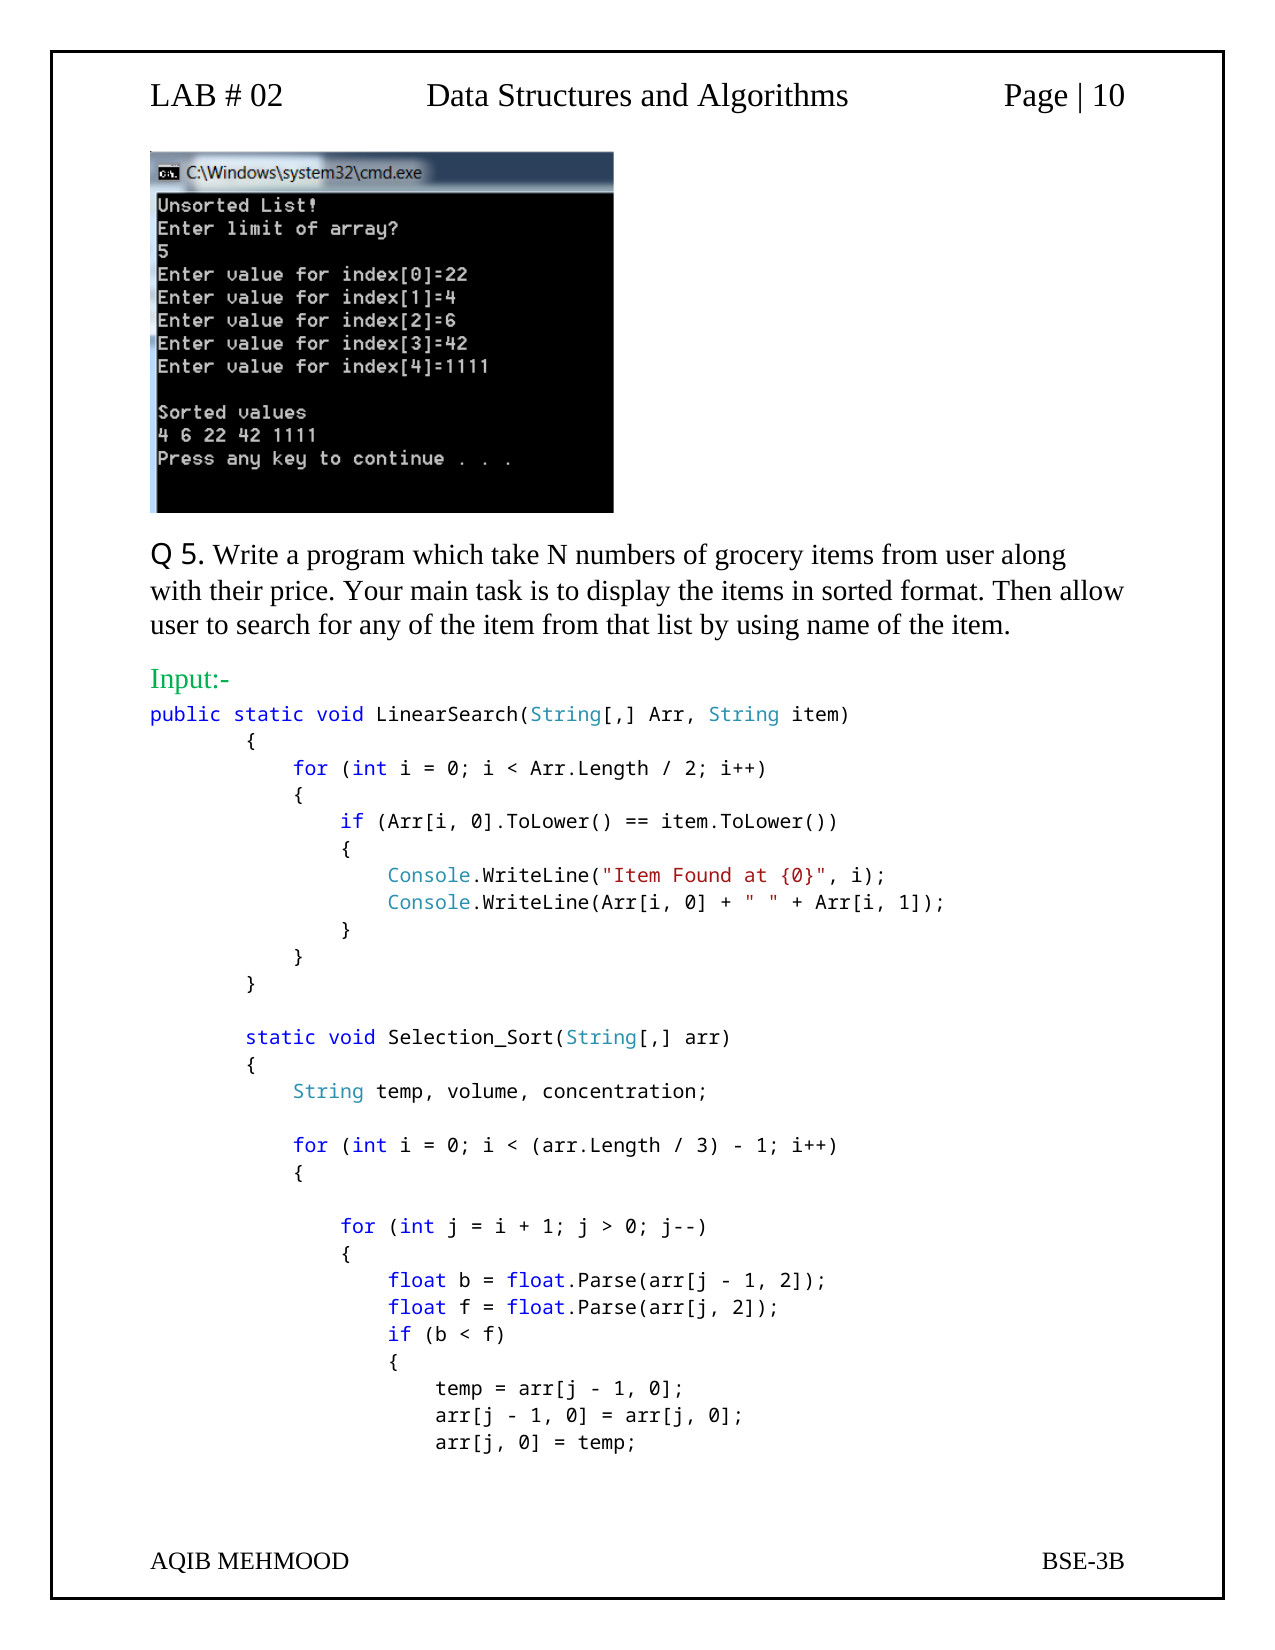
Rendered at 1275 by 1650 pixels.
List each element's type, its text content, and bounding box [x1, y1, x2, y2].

text for (int i = 0; i < (arr.Length / 3) - 1; i++) [150, 1131, 1125, 1158]
text public static void LinearSearch(String[,] Arr, String item) [150, 700, 1125, 727]
text { [150, 781, 1125, 808]
text { [150, 727, 1125, 754]
text { [150, 1051, 1125, 1077]
text String temp, volume, concentration; [150, 1077, 1125, 1104]
text { [150, 1347, 1125, 1374]
text } [150, 916, 1125, 943]
text { [150, 835, 1125, 862]
text float f = float.Parse(arr[j, 2]); [150, 1293, 1125, 1320]
text arr[j, 0] = temp; [150, 1428, 1125, 1455]
text { [150, 1158, 1125, 1185]
text Console.WriteLine("Item Found at {0}", i); [150, 862, 1125, 889]
text for (int j = i + 1; j > 0; j--) [150, 1212, 1125, 1239]
text Q 5. Write a program which take N numbers of grocery items from user along with their price. Your main task is to display the items in sorted format. Then allow user to search for any of the item from that list by using name of the item. [150, 534, 1125, 640]
text } [150, 969, 1125, 997]
text static void Selection_Sort(String[,] arr) [150, 1023, 1125, 1051]
text for (int i = 0; i < Arr.Length / 2; i++) [150, 754, 1125, 781]
text float b = float.Parse(arr[j - 1, 2]); [150, 1266, 1125, 1293]
text Console.WriteLine(Arr[i, 0] + " " + Arr[i, 1]); [150, 889, 1125, 916]
picture [150, 151, 614, 513]
text if (b < f) [150, 1320, 1125, 1347]
text { [150, 1239, 1125, 1266]
text } [150, 943, 1125, 969]
text if (Arr[i, 0].ToLower() == item.ToLower()) [150, 808, 1125, 835]
text temp = arr[j - 1, 0]; [150, 1374, 1125, 1401]
text Input:- [150, 661, 1125, 695]
text arr[j - 1, 0] = arr[j, 0]; [150, 1401, 1125, 1428]
